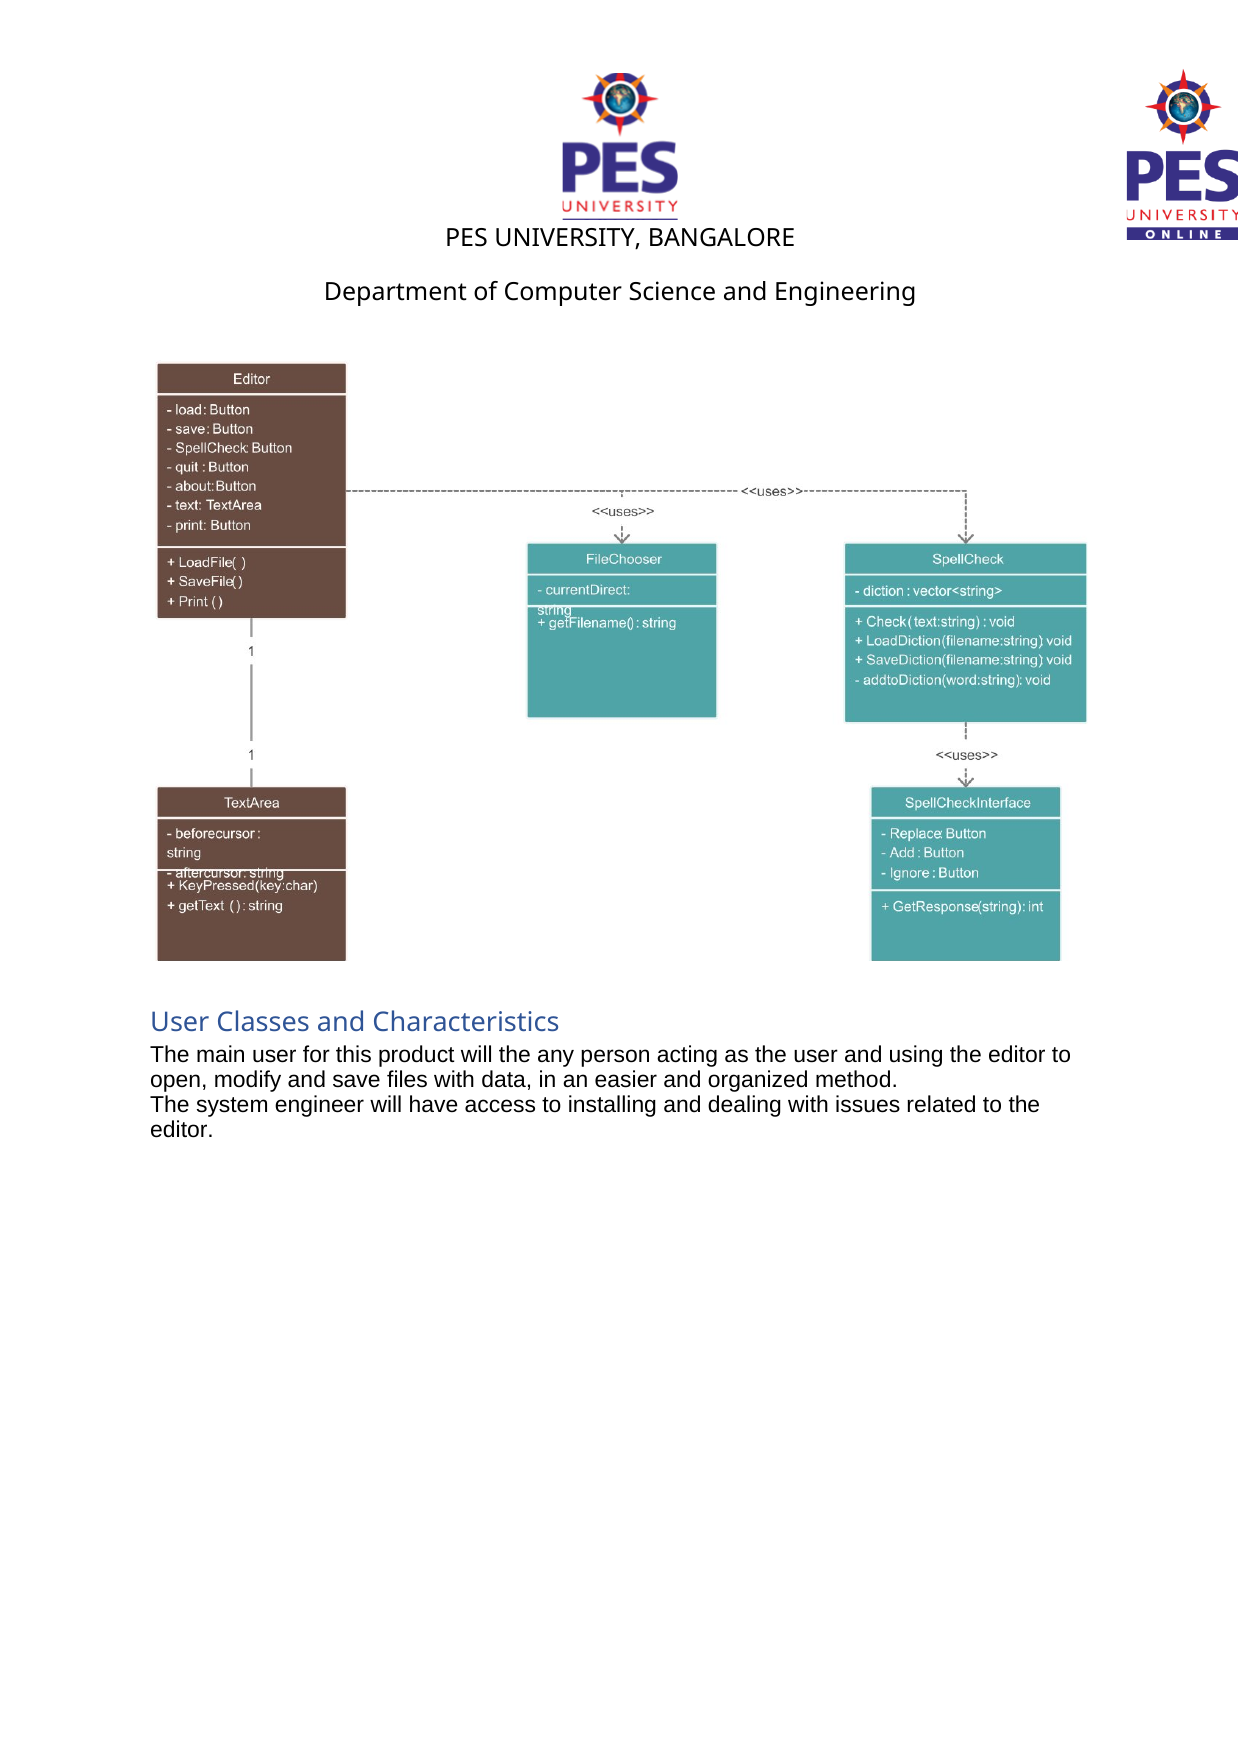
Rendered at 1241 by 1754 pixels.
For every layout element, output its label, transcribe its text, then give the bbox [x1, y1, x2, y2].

text The system engineer will have access to installing and dealing with issues related to the editor. [150, 1092, 1090, 1142]
picture [1125, 68, 1238, 238]
picture [150, 360, 1087, 960]
picture [562, 73, 678, 220]
text The main user for this product will the any person acting as the user and using the editor to open, modify and save files with data, in an easier and organized method. [150, 1042, 1090, 1092]
